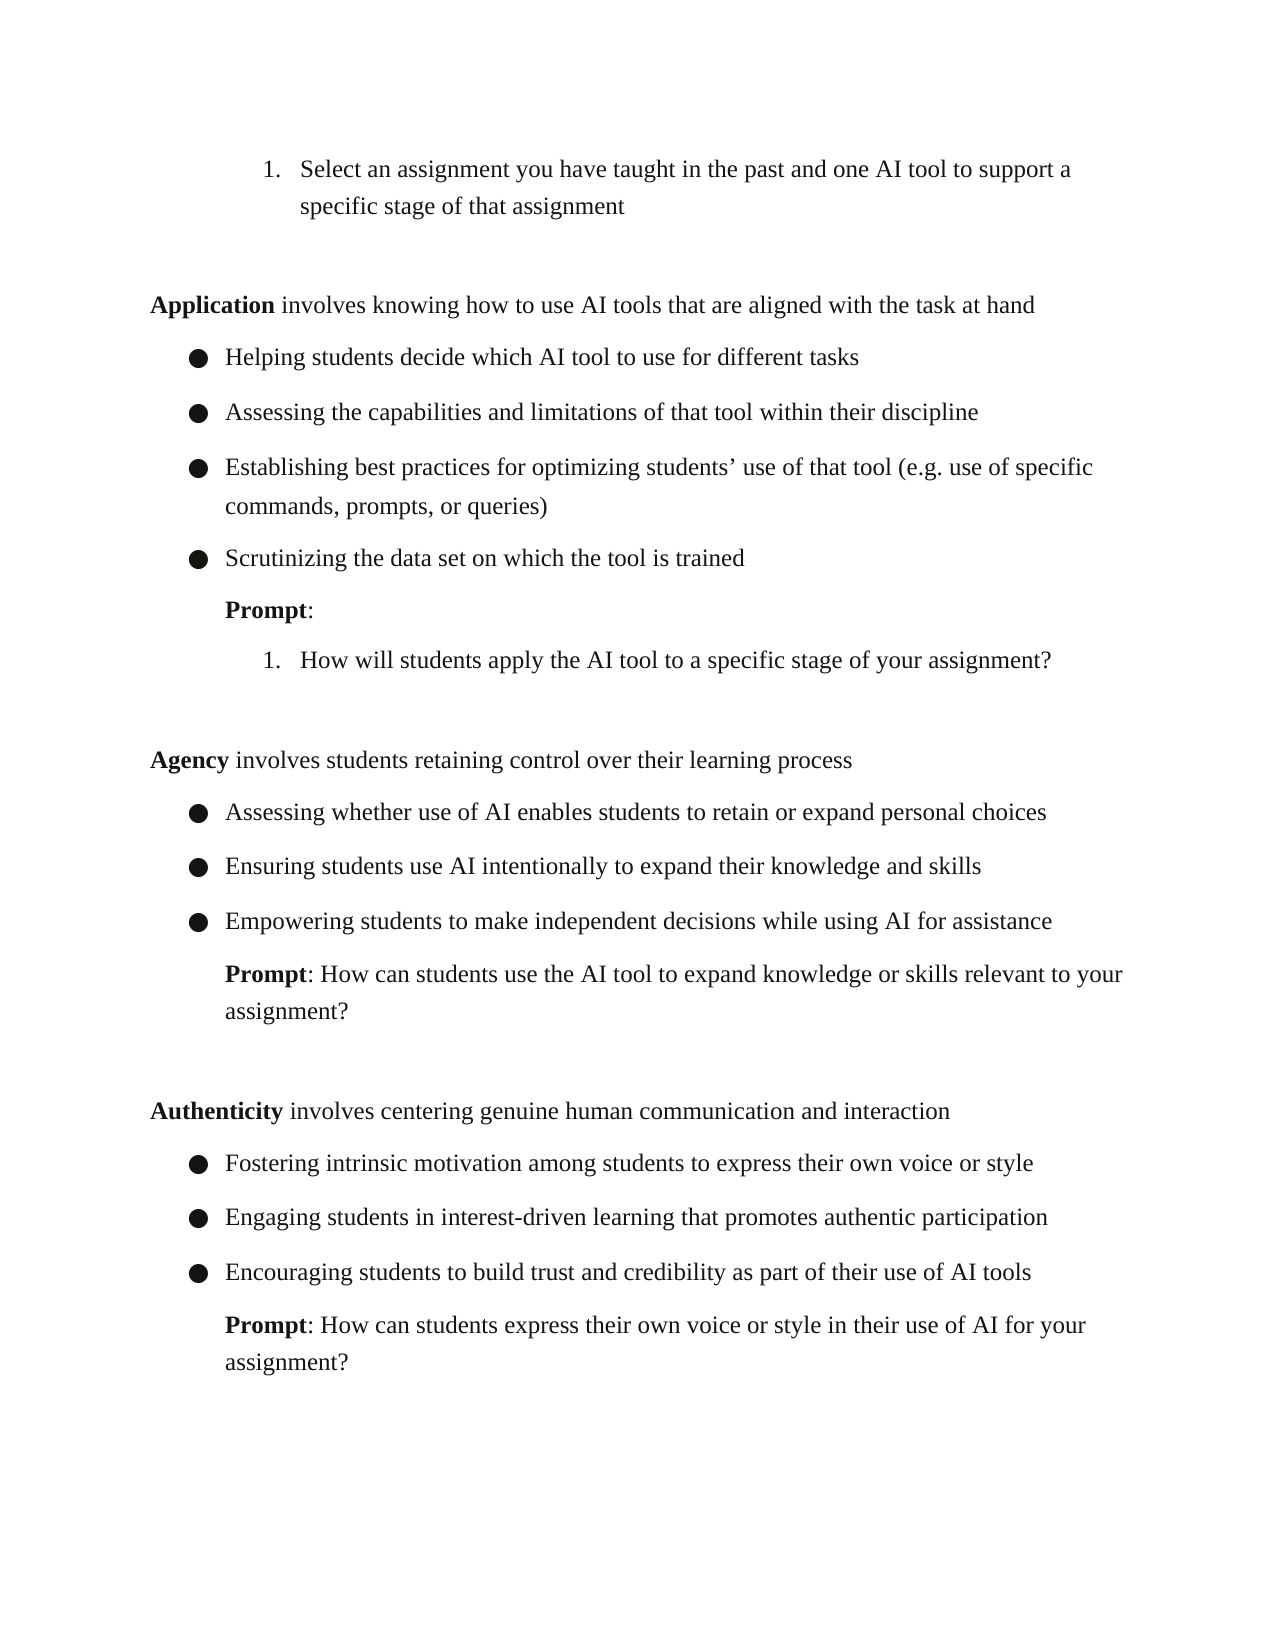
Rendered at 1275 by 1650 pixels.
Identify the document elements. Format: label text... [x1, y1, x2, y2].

text Prompt: How can students use the AI tool to expand knowledge or skills relevant to your assignment? [225, 959, 1125, 1025]
list How will students apply the AI tool to a specific stage of your assignment? [262, 645, 1125, 674]
list Empowering students to make independent decisions while using AI for assistance [187, 904, 1125, 937]
text Prompt: How can students express their own voice or style in their use of AI for your assignment? [225, 1310, 1125, 1376]
list Ensuring students use AI intentionally to expand their knowledge and skills [187, 849, 1125, 882]
text Application involves knowing how to use AI tools that are aligned with the task at hand [150, 291, 1125, 319]
list Encouraging students to build trust and credibility as part of their use of AI tools [187, 1255, 1125, 1288]
text Agency involves students retaining control over their learning process [150, 745, 1125, 774]
text Prompt: [225, 596, 1125, 624]
list Engaging students in interest-driven learning that promotes authentic participation [187, 1201, 1125, 1233]
list Helping students decide which AI tool to use for different tasks [187, 340, 1125, 373]
list Assessing whether use of AI enables students to retain or expand personal choices [187, 795, 1125, 827]
list Establishing best practices for optimizing students’ use of that tool (e.g. use of specific commands, prompts, or queries) [187, 450, 1125, 520]
list Assessing the capabilities and limitations of that tool within their discipline [187, 395, 1125, 428]
list Select an assignment you have taught in the past and one AI tool to support a specific stage of that assignment [262, 154, 1125, 220]
list Fostering intrinsic motivation among students to express their own voice or style [187, 1146, 1125, 1178]
text Authenticity involves centering genuine human communication and interaction [150, 1096, 1125, 1125]
list Scrutinizing the data set on which the tool is trained [187, 541, 1125, 573]
